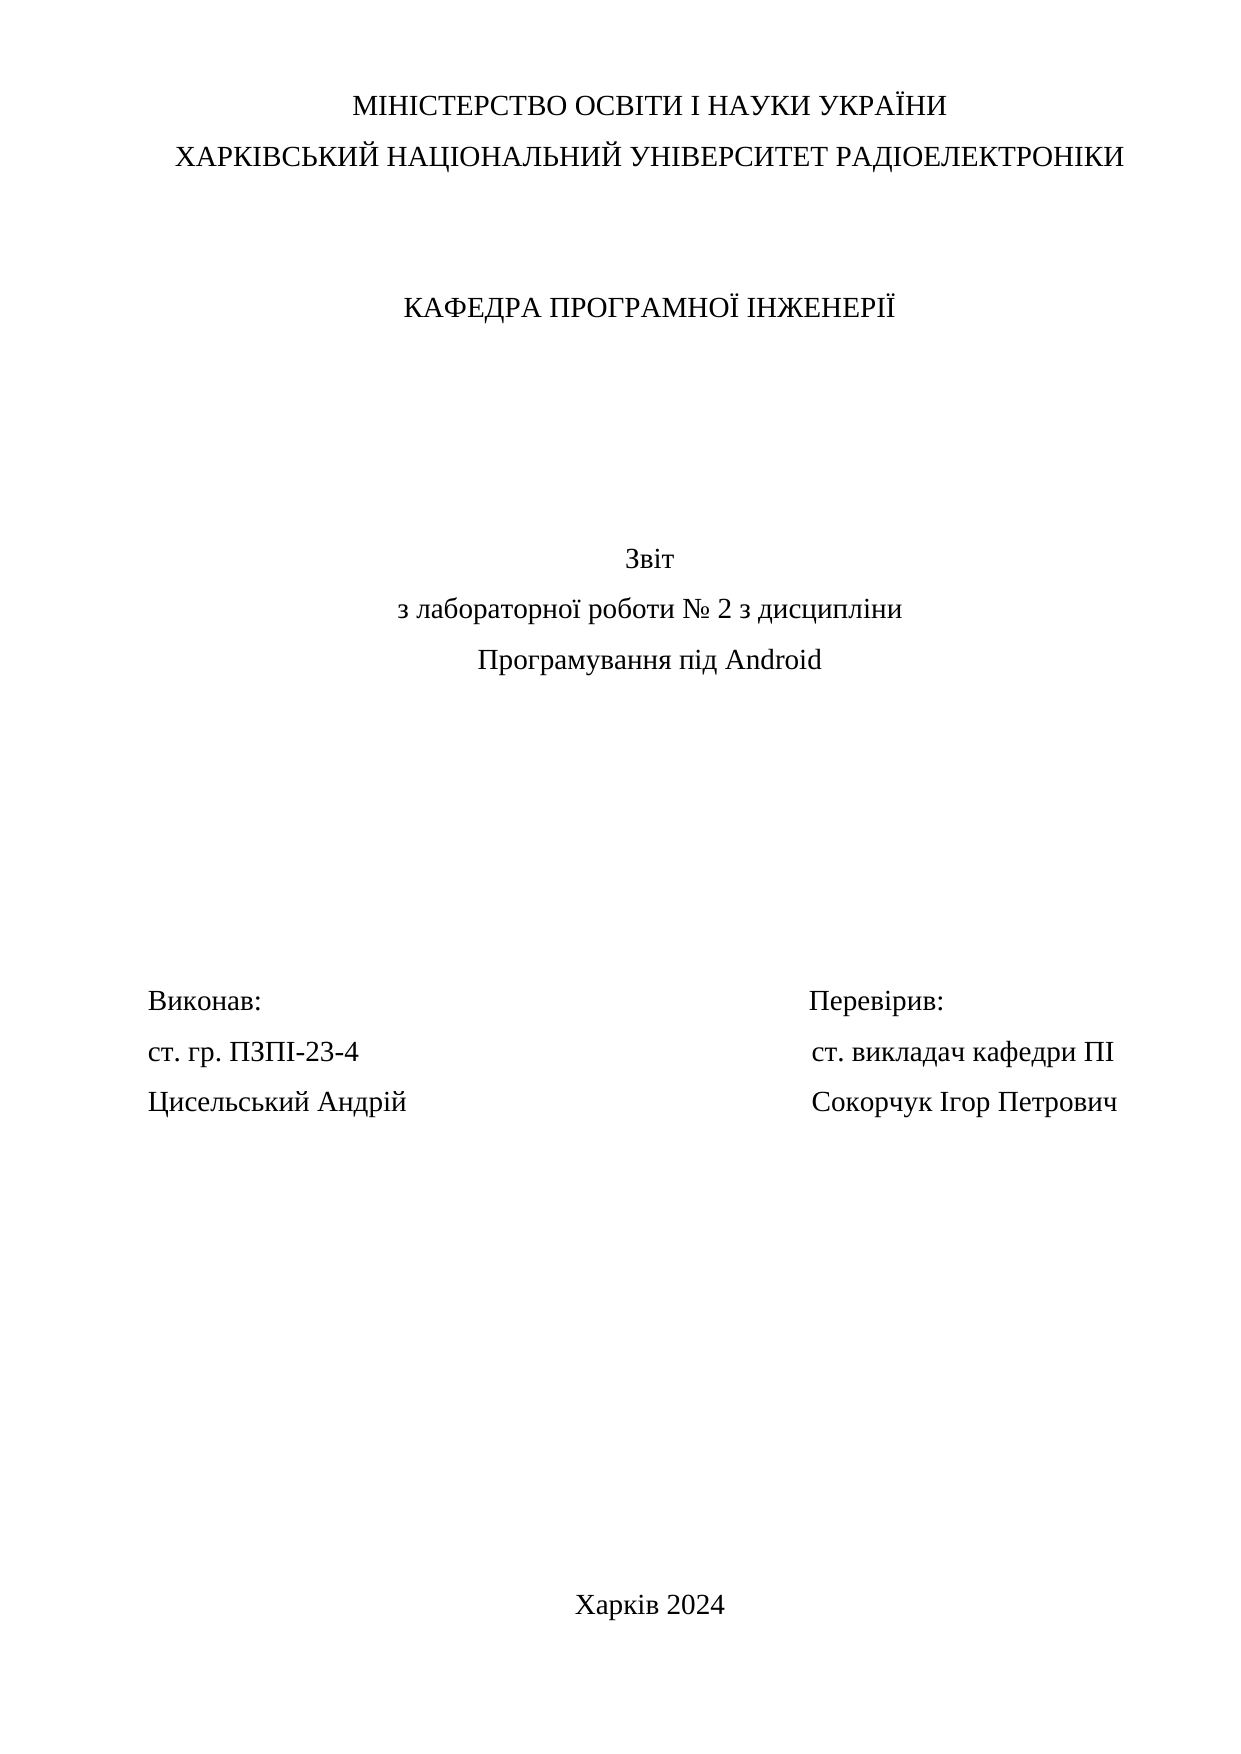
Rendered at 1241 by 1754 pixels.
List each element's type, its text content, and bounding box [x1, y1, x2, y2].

text з лабораторної роботи № 2 з дисципліни [148, 592, 1152, 625]
text Виконав: Перевірив: [148, 983, 1152, 1017]
text Цисельський Андрій Сокорчук Ігор Петрович [148, 1084, 1152, 1117]
text Програмування під Android [148, 642, 1152, 676]
text ст. гр. ПЗПІ-23-4 ст. викладач кафедри ПІ [148, 1034, 1152, 1067]
text Звіт [148, 541, 1152, 575]
text Харків 2024 [148, 1587, 1152, 1621]
text ХАРКІВСЬКИЙ НАЦІОНАЛЬНИЙ УНІВЕРСИТЕТ РАДІОЕЛЕКТРОНІКИ [148, 139, 1152, 172]
text МІНІСТЕРСТВО ОСВІТИ І НАУКИ УКРАЇНИ [148, 88, 1152, 122]
text КАФЕДРА ПРОГРАМНОЇ ІНЖЕНЕРІЇ [148, 290, 1152, 323]
